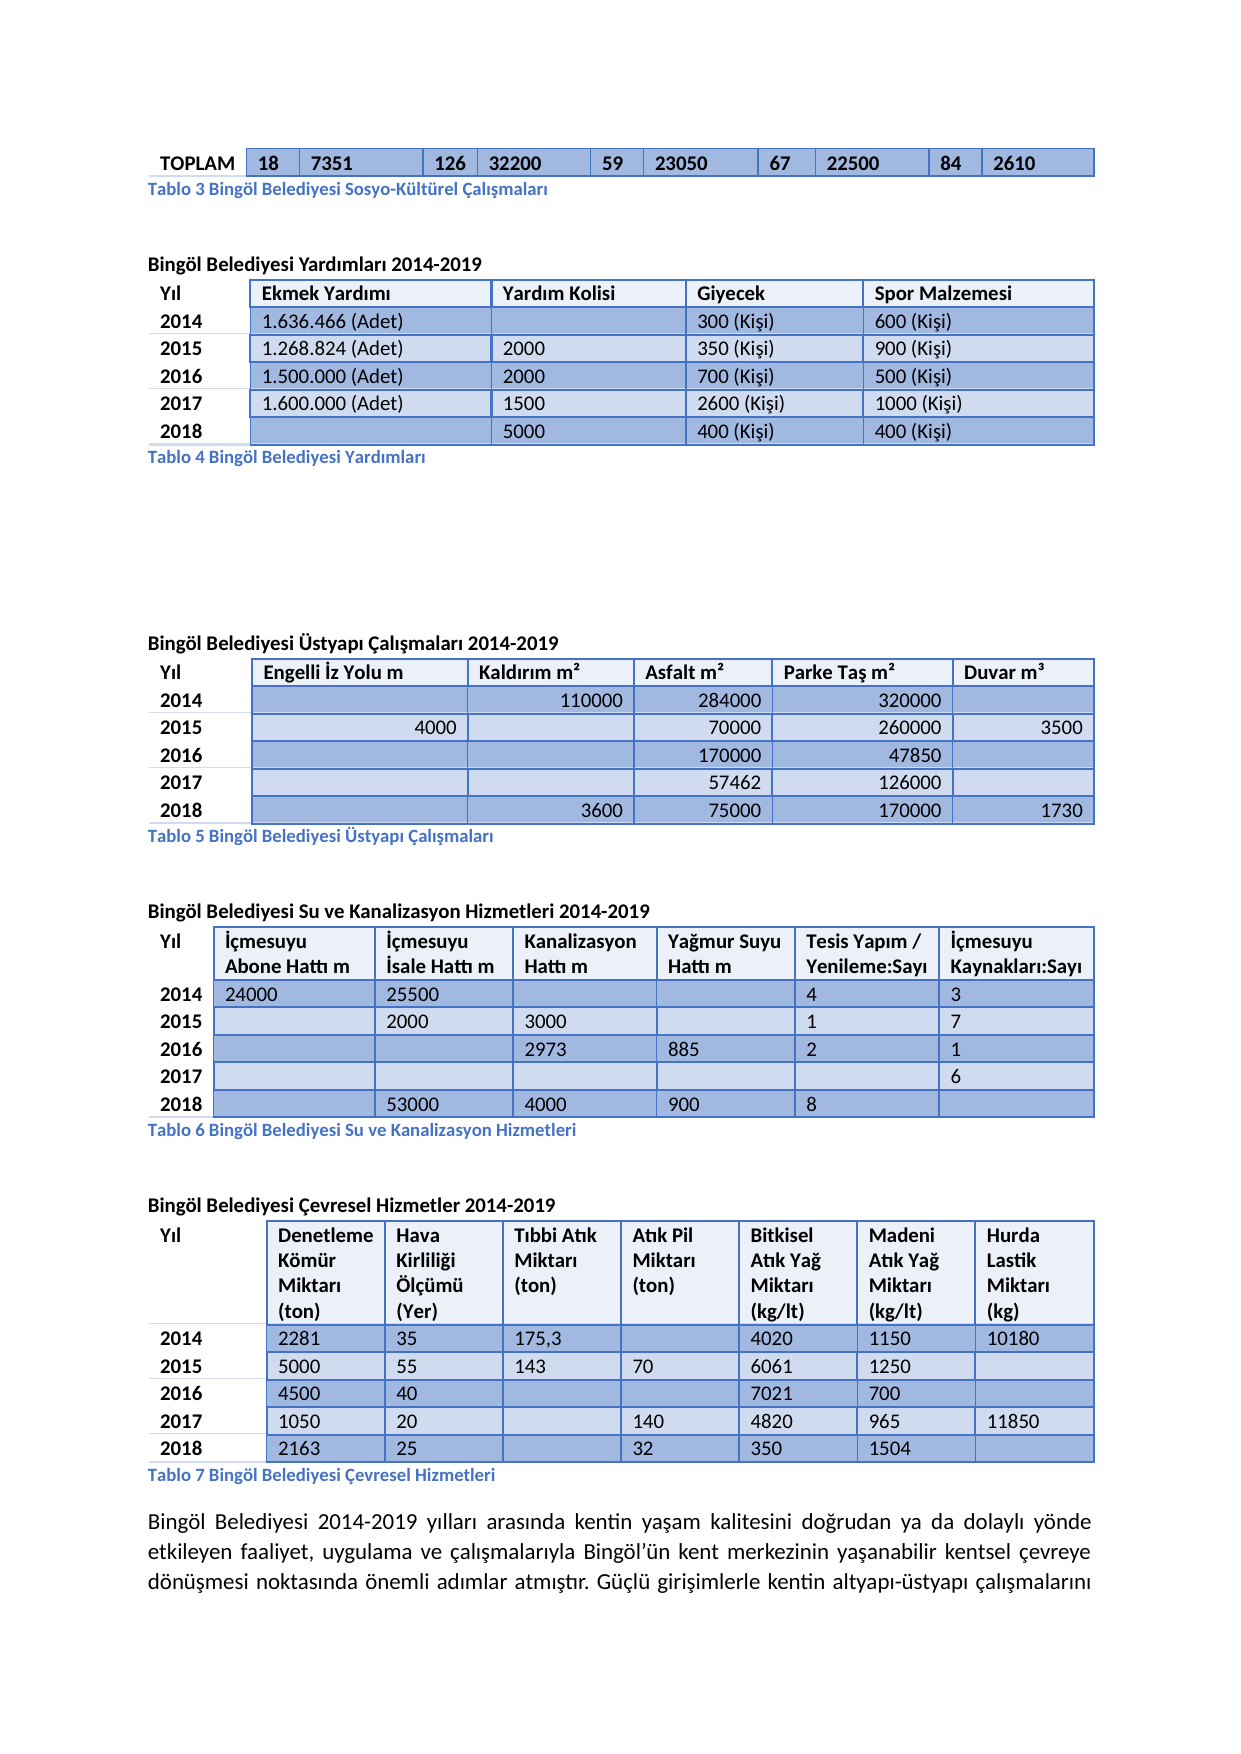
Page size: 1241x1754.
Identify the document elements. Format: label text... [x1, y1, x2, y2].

table_cell 2017 [149, 768, 251, 795]
table_cell [976, 1353, 1093, 1378]
table_cell 140 [622, 1408, 738, 1433]
table_cell 1.500.000 (Adet) [251, 363, 491, 388]
table_cell 84 [930, 149, 981, 175]
table_cell 3600 [468, 797, 633, 822]
table_cell 1 [940, 1036, 1093, 1061]
table_cell [940, 1091, 1093, 1116]
table_cell 175,3 [504, 1326, 620, 1351]
table_header İçmesuyu İsale Hattı m [376, 928, 512, 979]
table_cell 2 [796, 1036, 938, 1061]
table_cell 2015 [149, 713, 251, 740]
table_cell 1000 (Kişi) [864, 391, 1093, 416]
table_cell 5000 [492, 418, 685, 443]
table_cell [215, 1063, 374, 1089]
table_cell 67 [759, 149, 815, 175]
table_cell 500 (Kişi) [864, 363, 1093, 388]
table_cell 25500 [376, 981, 512, 1006]
table_header İçmesuyu Abone Hattı m [215, 928, 374, 979]
table_cell 23050 [644, 149, 757, 175]
table_cell [658, 1063, 794, 1089]
table_header İçmesuyu Kaynakları:Sayı [940, 928, 1093, 979]
table_cell 2014 [149, 1324, 266, 1351]
table_cell 400 (Kişi) [864, 418, 1093, 443]
table_cell 2610 [983, 149, 1093, 175]
table_cell 350 [740, 1436, 857, 1461]
table_cell 55 [386, 1353, 502, 1378]
table_cell 2281 [267, 1326, 384, 1351]
table_cell 5000 [268, 1353, 384, 1378]
table_cell 7351 [300, 149, 422, 175]
table_cell 965 [858, 1408, 974, 1433]
text Bingöl Belediyesi Yardımları 2014-2019 [148, 251, 1093, 277]
table_cell 2000 [376, 1008, 512, 1034]
table_cell 2016 [149, 740, 251, 767]
table_cell 2015 [149, 1351, 266, 1378]
table_cell 47850 [773, 742, 952, 767]
table_cell 284000 [635, 687, 772, 712]
table_cell 2973 [514, 1036, 656, 1061]
table_cell 6061 [740, 1353, 856, 1378]
table_cell 260000 [773, 715, 952, 740]
table_cell 1150 [858, 1326, 975, 1351]
table_header Hurda Lastik Miktarı (kg) [976, 1222, 1093, 1323]
table_cell 2015 [149, 334, 249, 361]
table_header Bitkisel Atık Yağ Miktarı (kg/lt) [740, 1222, 856, 1323]
table_cell 70000 [635, 715, 771, 740]
table_cell 75000 [635, 797, 772, 822]
table_cell 1.636.466 (Adet) [251, 308, 491, 333]
table_cell 3 [940, 981, 1093, 1006]
table_cell 143 [504, 1353, 620, 1378]
table_cell 6 [940, 1063, 1093, 1089]
table_cell 57462 [635, 770, 771, 795]
table_cell 20 [386, 1408, 502, 1433]
text Bingöl Belediyesi Çevresel Hizmetler 2014-2019 [148, 1192, 1093, 1218]
table_cell 1500 [493, 391, 685, 416]
table_header Yıl [149, 926, 213, 979]
table_cell [215, 1008, 374, 1034]
table_header Yıl [149, 1220, 266, 1323]
table_header Engelli İz Yolu m [253, 660, 467, 685]
table_cell 2014 [149, 979, 213, 1006]
table_cell 400 (Kişi) [687, 418, 863, 443]
table_cell 2018 [149, 795, 251, 822]
table_cell 2014 [149, 685, 251, 712]
table_cell 320000 [773, 687, 952, 712]
table_cell 900 [657, 1091, 794, 1116]
table_cell 7 [940, 1008, 1093, 1034]
table_cell 3500 [954, 715, 1093, 740]
table_cell 600 (Kişi) [864, 308, 1093, 333]
table_cell 32200 [478, 149, 590, 175]
table_header Tıbbi Atık Miktarı (ton) [504, 1222, 620, 1323]
table_cell [376, 1063, 512, 1089]
table_cell [504, 1436, 620, 1461]
table_cell [468, 742, 633, 767]
table_cell 1050 [268, 1408, 384, 1433]
table_cell 7021 [740, 1381, 857, 1406]
table_cell 2018 [149, 1089, 213, 1116]
table_cell 170000 [773, 797, 952, 822]
table_cell 32 [622, 1436, 738, 1461]
table_cell 350 (Kişi) [687, 336, 862, 361]
table_cell 53000 [376, 1091, 512, 1116]
table_cell 2000 [493, 336, 685, 361]
text Bingöl Belediyesi Üstyapı Çalışmaları 2014-2019 [148, 630, 1093, 655]
table_cell 4 [796, 981, 938, 1006]
table_cell [954, 770, 1093, 795]
table_cell 22500 [816, 149, 928, 175]
table_cell [253, 687, 467, 712]
table_cell 2016 [149, 361, 250, 388]
table_cell [622, 1326, 738, 1351]
table_cell [953, 742, 1093, 767]
table_header Parke Taş m² [773, 660, 952, 685]
table_cell 11850 [976, 1408, 1093, 1433]
table_cell 170000 [635, 742, 772, 767]
table_cell 24000 [214, 981, 374, 1006]
table_header Asfalt m² [635, 660, 771, 685]
table_cell [376, 1036, 512, 1061]
table_header Tesis Yapım / Yenileme:Sayı [796, 928, 938, 979]
table_header Yıl [149, 279, 249, 306]
table_cell 8 [796, 1091, 938, 1116]
table_header Atık Pil Miktarı (ton) [622, 1222, 738, 1323]
table_cell TOPLAM [149, 148, 246, 175]
table_cell [504, 1381, 620, 1406]
table_cell [514, 1063, 656, 1089]
table_cell [251, 418, 491, 443]
table_cell 1 [796, 1008, 938, 1034]
table_cell [253, 770, 467, 795]
table_cell 4000 [514, 1091, 656, 1116]
table_cell 2017 [149, 1061, 213, 1089]
table_cell 2018 [149, 1434, 266, 1461]
table_cell [657, 981, 794, 1006]
table_cell [953, 687, 1093, 712]
table_cell 70 [622, 1353, 738, 1378]
table_cell 3000 [514, 1008, 656, 1034]
table_header Yardım Kolisi [493, 281, 685, 306]
table_header Spor Malzemesi [864, 281, 1093, 306]
table_cell [976, 1381, 1093, 1406]
table_header Kanalizasyon Hattı m [514, 928, 656, 979]
table_cell [253, 742, 467, 767]
table_header Duvar m³ [954, 660, 1093, 685]
table_cell 1.600.000 (Adet) [251, 391, 490, 416]
table_header Yağmur Suyu Hattı m [658, 928, 794, 979]
table_cell 126000 [773, 770, 952, 795]
table_cell 2016 [149, 1379, 266, 1406]
table_cell 59 [591, 149, 643, 175]
table_cell [214, 1091, 374, 1116]
table_cell [658, 1008, 794, 1034]
table_cell 40 [386, 1381, 502, 1406]
table_cell 35 [386, 1326, 502, 1351]
table_cell [469, 715, 633, 740]
table_cell [622, 1381, 738, 1406]
table_cell 2017 [149, 1406, 266, 1433]
table_cell 300 (Kişi) [687, 308, 863, 333]
table_cell 1250 [858, 1353, 974, 1378]
table_cell 126 [424, 149, 477, 175]
table_cell [253, 797, 467, 822]
table_cell 2600 (Kişi) [687, 391, 862, 416]
table_header Madeni Atık Yağ Miktarı (kg/lt) [858, 1222, 974, 1323]
table_cell 4500 [267, 1381, 384, 1406]
table_cell [504, 1408, 620, 1433]
table_cell 700 [858, 1381, 975, 1406]
table_cell [214, 1036, 374, 1061]
table_cell [469, 770, 633, 795]
table_header Hava Kirliliği Ölçümü (Yer) [386, 1222, 502, 1323]
table_cell 25 [386, 1436, 502, 1461]
table_cell [976, 1436, 1093, 1461]
table_cell 2017 [149, 389, 249, 416]
table_cell 2163 [267, 1436, 384, 1461]
table_cell 885 [657, 1036, 794, 1061]
table_cell 4020 [740, 1326, 857, 1351]
table_header Giyecek [687, 281, 862, 306]
table_cell 1730 [953, 797, 1093, 822]
table_header Ekmek Yardımı [251, 281, 490, 306]
table_cell 2015 [149, 1006, 213, 1034]
table_cell [796, 1063, 938, 1089]
table_cell 2016 [149, 1034, 213, 1061]
table_cell 10180 [976, 1326, 1093, 1351]
table_cell 900 (Kişi) [864, 336, 1093, 361]
table_cell 1504 [858, 1436, 975, 1461]
table_header Denetleme Kömür Miktarı (ton) [268, 1222, 384, 1323]
table_cell 1.268.824 (Adet) [251, 336, 490, 361]
table_cell 700 (Kişi) [687, 363, 863, 388]
text Bingöl Belediyesi Su ve Kanalizasyon Hizmetleri 2014-2019 [148, 898, 1093, 924]
table_cell 4000 [253, 715, 467, 740]
table_cell 110000 [468, 687, 633, 712]
table_cell [514, 981, 656, 1006]
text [148, 1507, 1093, 1595]
table_cell 2018 [149, 416, 250, 443]
table_cell 4820 [740, 1408, 856, 1433]
table_header Kaldırım m² [469, 660, 633, 685]
table_cell [492, 308, 685, 333]
table_cell 2014 [149, 306, 250, 333]
table_header Yıl [149, 658, 251, 685]
table_cell 2000 [492, 363, 685, 388]
table_cell 18 [247, 149, 299, 175]
